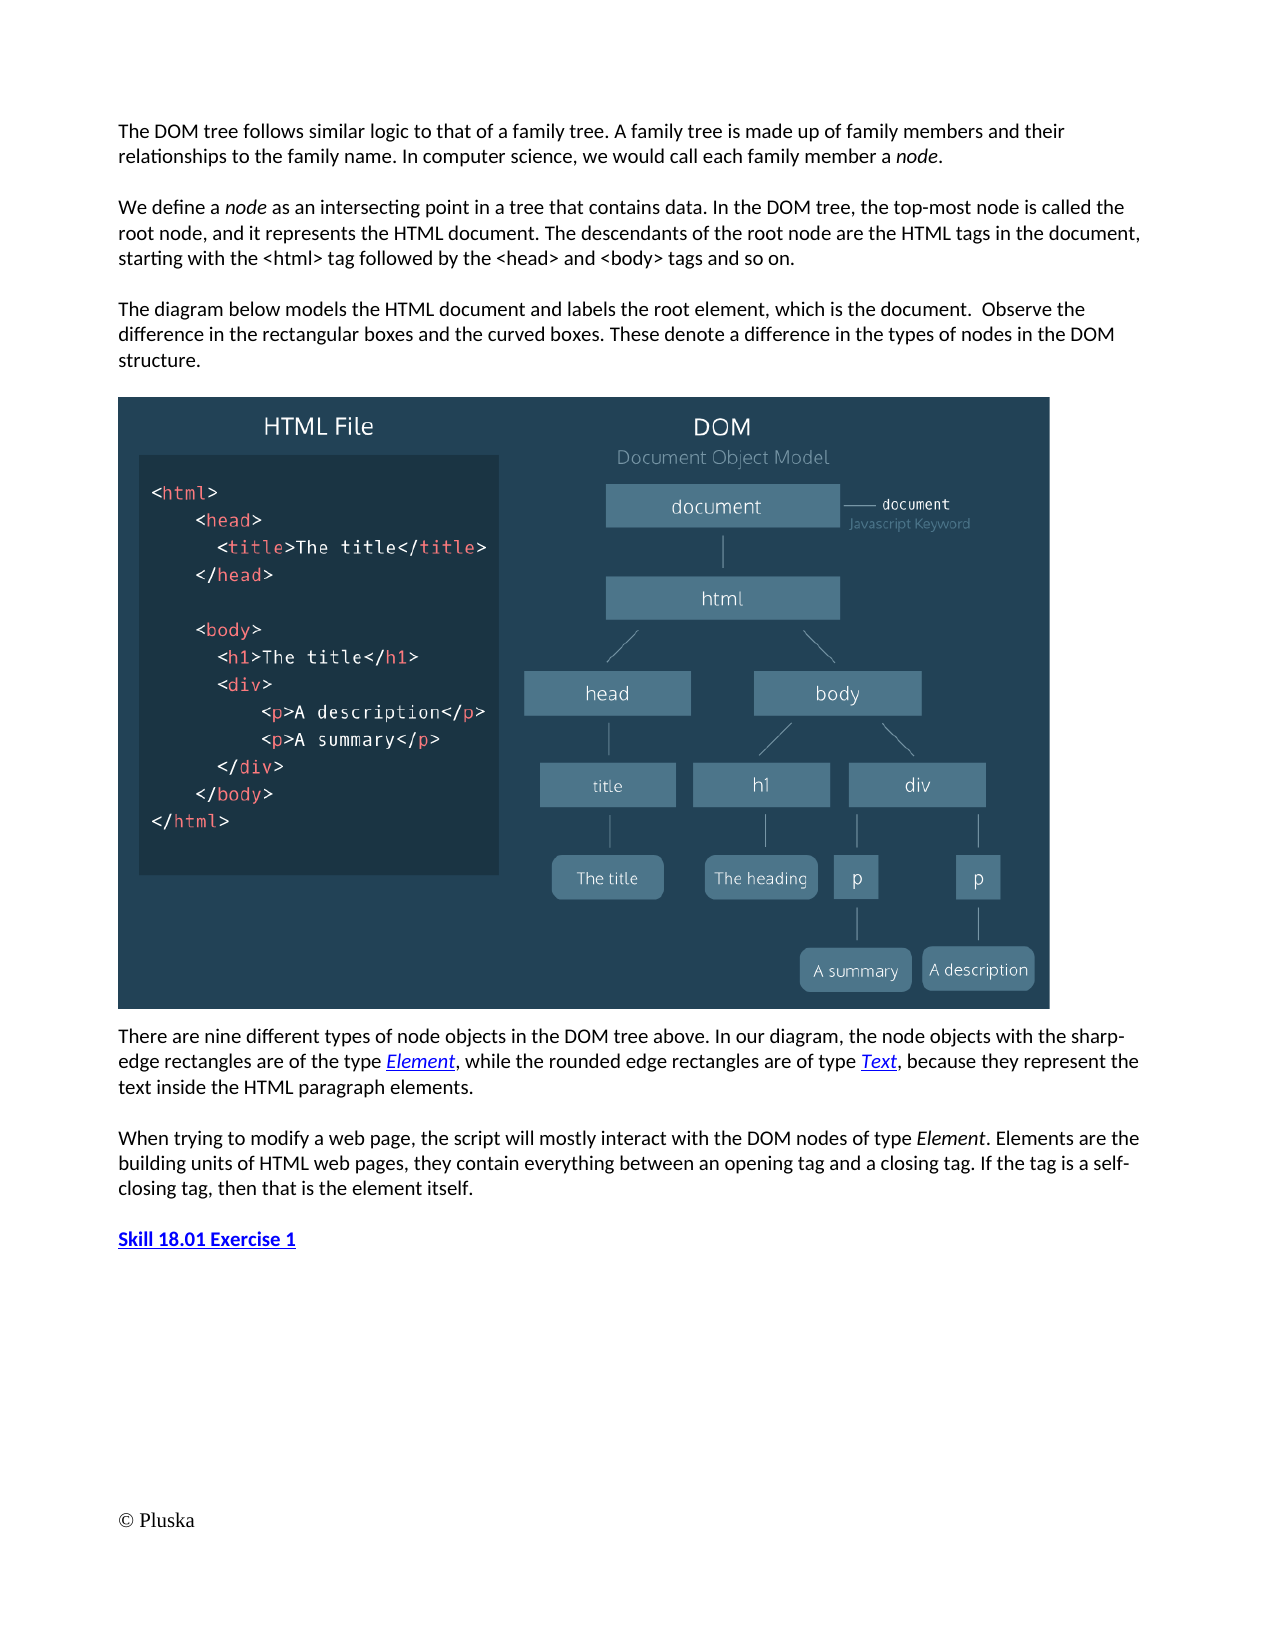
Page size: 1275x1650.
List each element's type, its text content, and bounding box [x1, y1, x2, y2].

text The DOM tree follows similar logic to that of a family tree. A family tree is made up of family members and their relationships to the family name. In computer science, we would call each family member a node. [118, 118, 1157, 169]
text There are nine different types of node objects in the DOM tree above. In our diagram, the node objects with the sharp-edge rectangles are of the type Element, while the rounded edge rectangles are of type Text, because they represent the text inside the HTML paragraph elements. [118, 1023, 1157, 1099]
text The diagram below models the HTML document and labels the root element, which is the document. Observe the difference in the rectangular boxes and the curved boxes. These denote a difference in the types of nodes in the DOM structure. [118, 296, 1157, 372]
text Skill 18.01 Exercise 1 [118, 1226, 1157, 1252]
text We define a node as an intersecting point in a tree that contains data. In the DOM tree, the top-most node is called the root node, and it represents the HTML document. The descendants of the root node are the HTML tags in the document, starting with the <html> tag followed by the <head> and <body> tags and so on. [118, 194, 1157, 271]
text When trying to modify a web page, the script will mostly interact with the DOM nodes of type Element. Elements are the building units of HTML web pages, they contain everything between an opening tag and a closing tag. If the tag is a self-closing tag, then that is the element itself. [118, 1125, 1157, 1201]
picture [118, 397, 1050, 1009]
